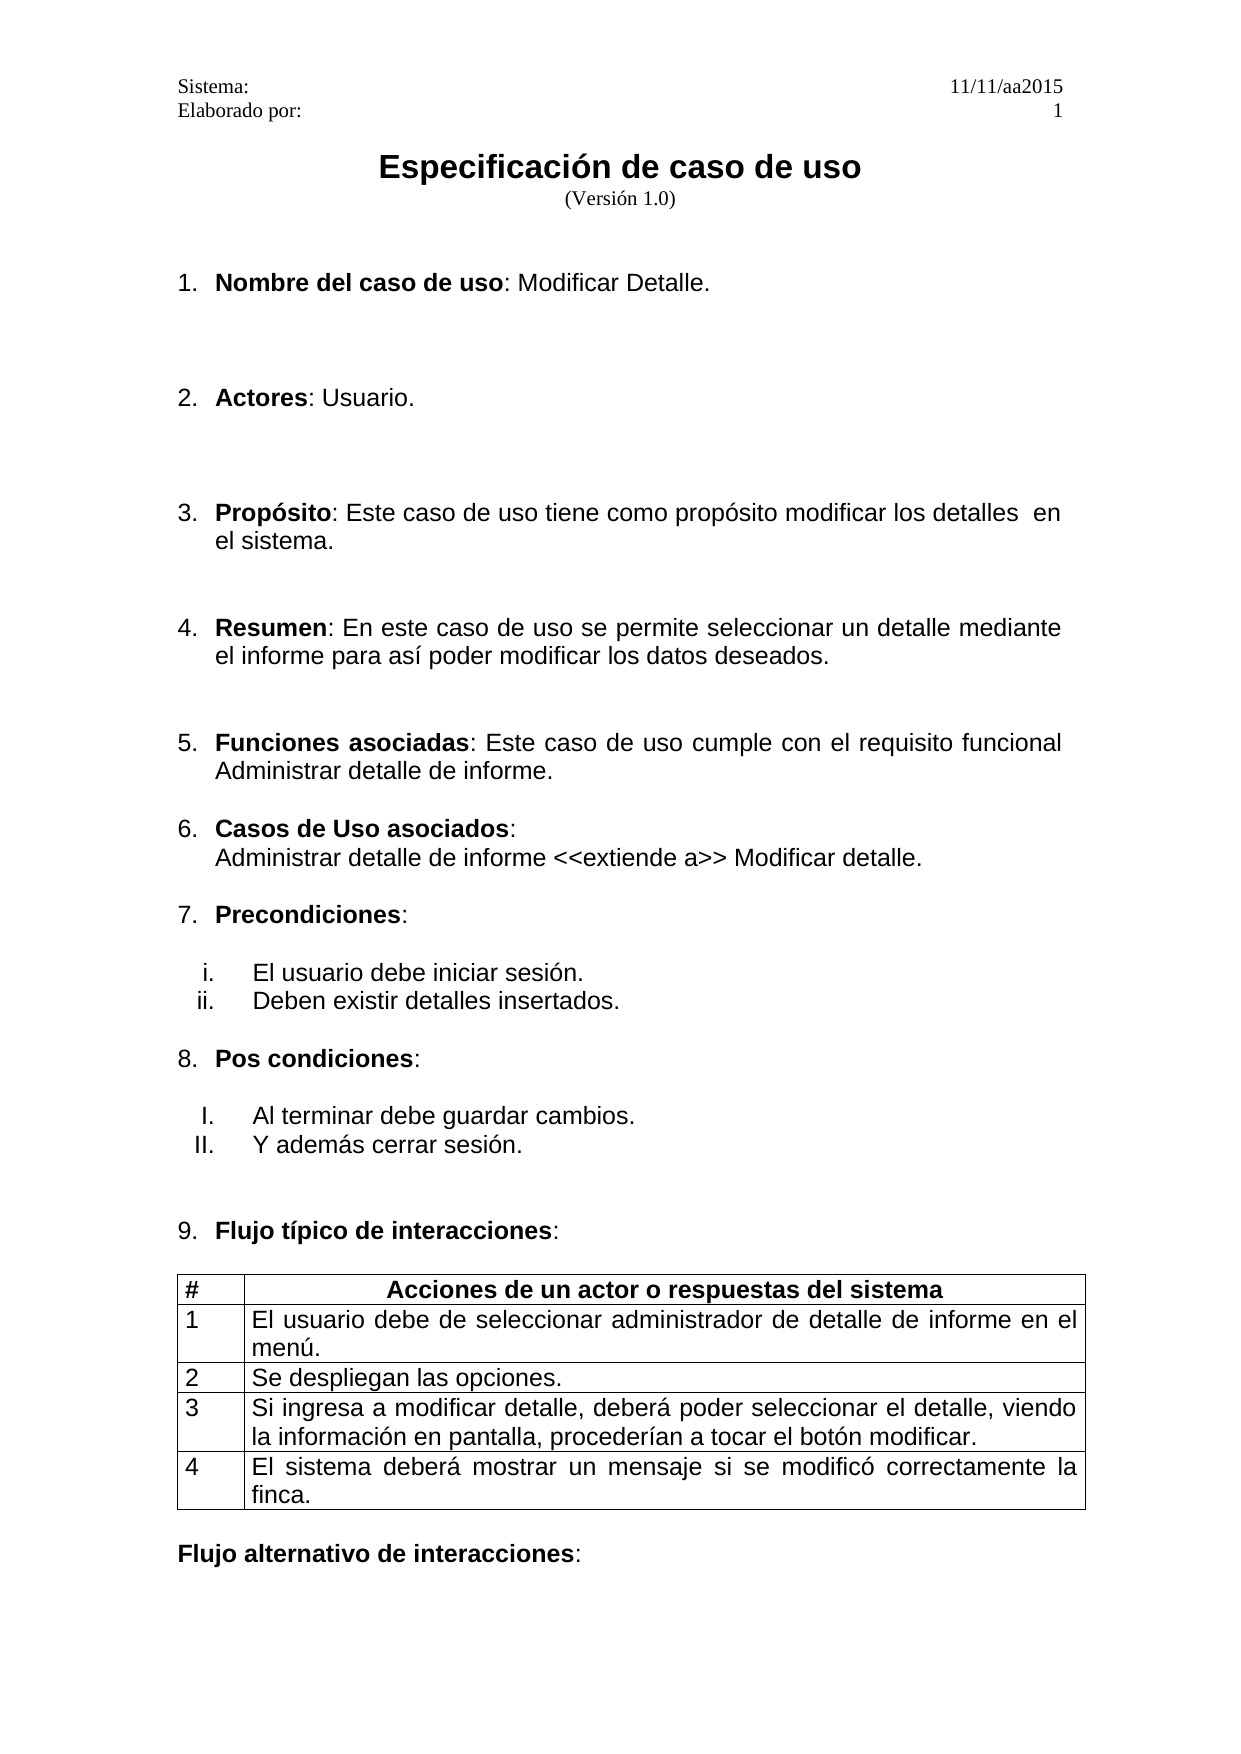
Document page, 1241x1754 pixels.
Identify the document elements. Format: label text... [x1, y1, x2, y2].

table_cell 3 [178, 1393, 244, 1451]
list Pos condiciones: [177, 1044, 1063, 1073]
text (Versión 1.0) [177, 186, 1063, 210]
list Precondiciones: [177, 900, 1063, 929]
table_cell El sistema deberá mostrar un mensaje si se modificó correctamente la finca. [245, 1452, 1085, 1509]
table_header Acciones de un actor o respuestas del sistema [245, 1275, 1085, 1304]
text Administrar detalle de informe <<extiende a>> Modificar detalle. [215, 843, 1063, 871]
table_cell 1 [178, 1305, 244, 1362]
subtitle Especificación de caso de uso [177, 148, 1063, 186]
table_cell El usuario debe de seleccionar administrador de detalle de informe en el menú. [245, 1305, 1085, 1362]
table_cell 2 [178, 1363, 244, 1392]
list El usuario debe iniciar sesión. [215, 958, 1063, 986]
table_cell Se despliegan las opciones. [245, 1363, 1085, 1392]
list Al terminar debe guardar cambios. [215, 1101, 1063, 1130]
table_header # [178, 1275, 244, 1304]
list Y además cerrar sesión. [215, 1130, 1063, 1159]
table_cell Si ingresa a modificar detalle, deberá poder seleccionar el detalle, viendo la información en pantalla, procederían a tocar el botón modificar. [245, 1393, 1085, 1451]
list Flujo típico de interacciones: [177, 1216, 1063, 1245]
list Propósito: Este caso de uso tiene como propósito modificar los detalles en el sistema. [177, 498, 1063, 555]
text Flujo alternativo de interacciones: [177, 1539, 1063, 1568]
list Casos de Uso asociados: [177, 814, 1063, 843]
list Funciones asociadas: Este caso de uso cumple con el requisito funcional Administrar detalle de informe. [177, 728, 1063, 785]
list Actores: Usuario. [177, 383, 1063, 411]
list Resumen: En este caso de uso se permite seleccionar un detalle mediante el informe para así poder modificar los datos deseados. [177, 613, 1063, 670]
table_cell 4 [178, 1452, 244, 1509]
list Nombre del caso de uso: Modificar Detalle. [177, 268, 1063, 296]
list Deben existir detalles insertados. [215, 986, 1063, 1015]
